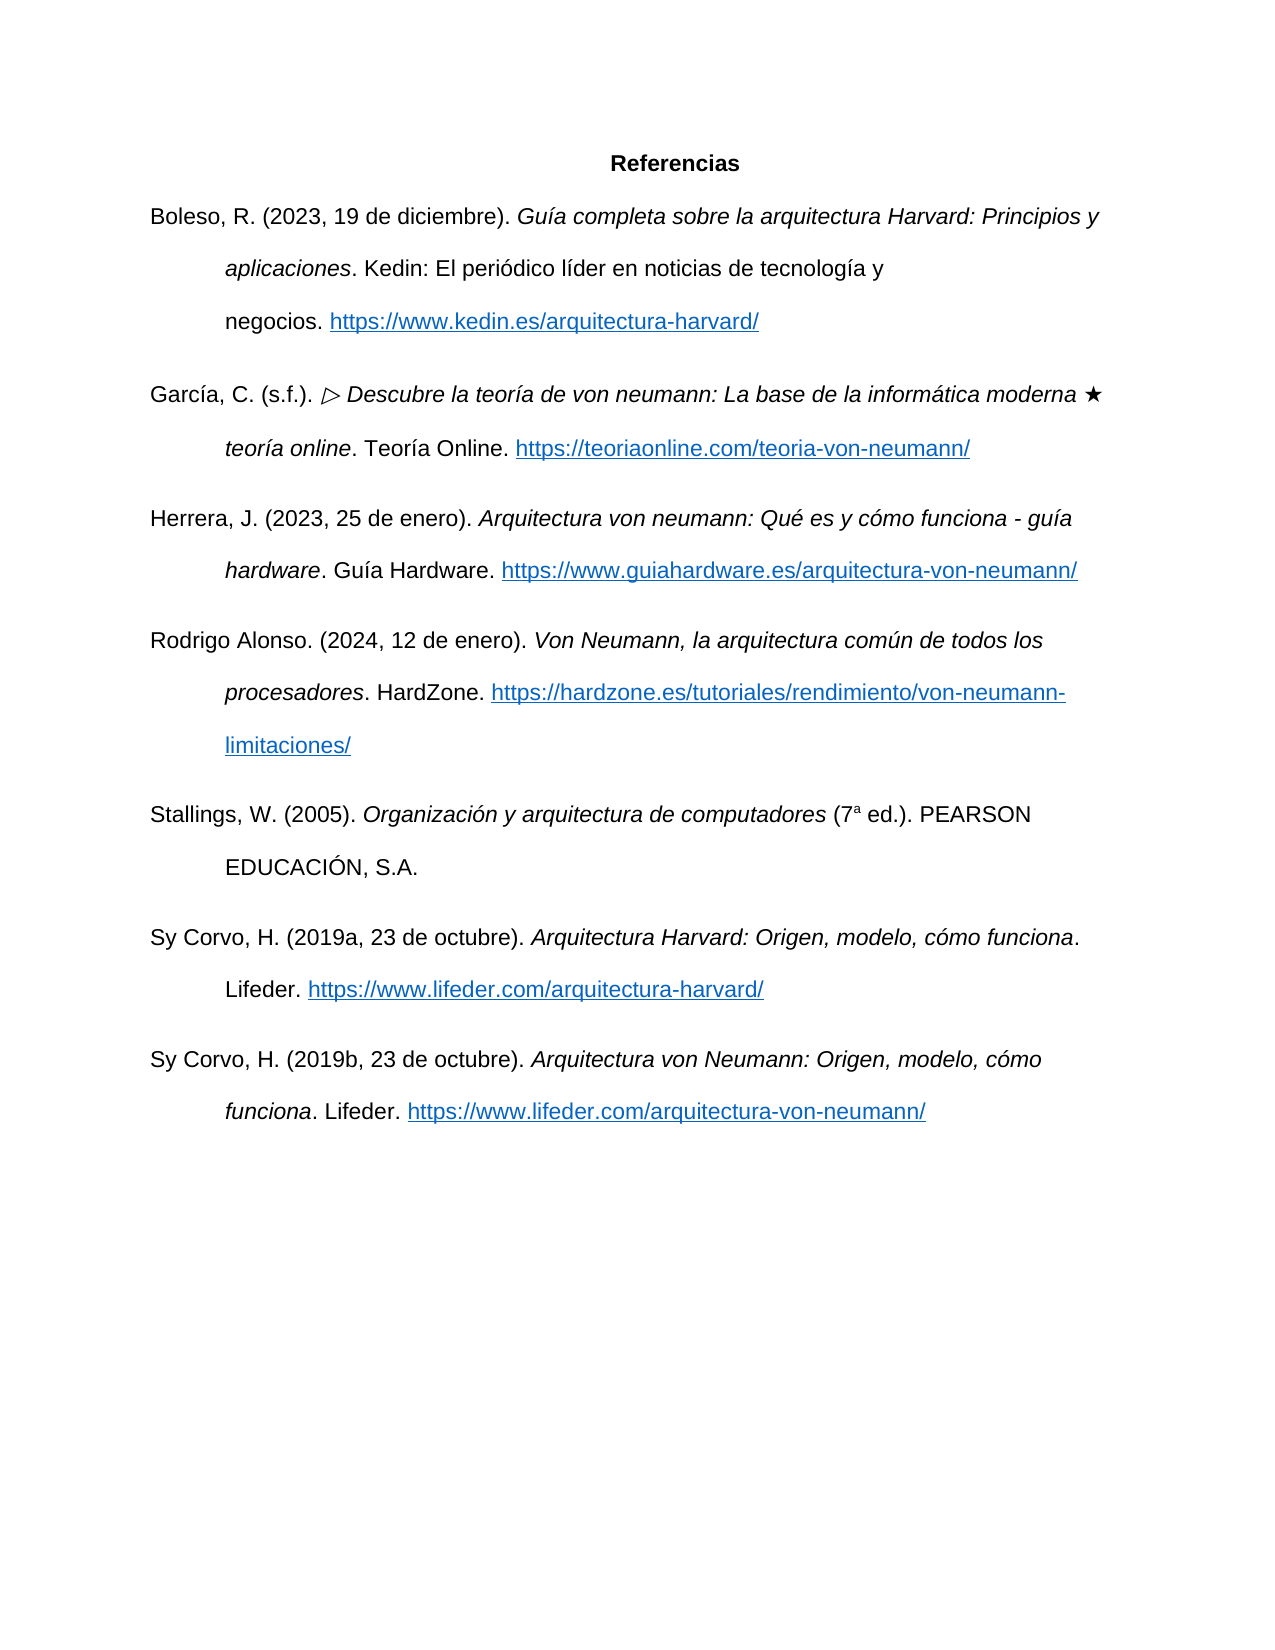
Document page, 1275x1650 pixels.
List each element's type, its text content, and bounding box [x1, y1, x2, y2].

subtitle Referencias [150, 150, 1125, 176]
text Herrera, J. (2023, 25 de enero). Arquitectura von neumann: Qué es y cómo funciona - guía hardware. Guía Hardware. https://www.guiahardware.es/arquitectura-von-neumann/ [150, 504, 1125, 583]
text Boleso, R. (2023, 19 de diciembre). Guía completa sobre la arquitectura Harvard: Principios y aplicaciones. Kedin: El periódico líder en noticias de tecnología y negocios. https://www.kedin.es/arquitectura-harvard/ [150, 203, 1125, 334]
text Sy Corvo, H. (2019b, 23 de octubre). Arquitectura von Neumann: Origen, modelo, cómo funciona. Lifeder. https://www.lifeder.com/arquitectura-von-neumann/ [150, 1046, 1125, 1124]
text Stallings, W. (2005). Organización y arquitectura de computadores (7a ed.). PEARSON EDUCACIÓN, S.A. [150, 801, 1125, 880]
text Sy Corvo, H. (2019a, 23 de octubre). Arquitectura Harvard: Origen, modelo, cómo funciona. Lifeder. https://www.lifeder.com/arquitectura-harvard/ [150, 923, 1125, 1002]
text Rodrigo Alonso. (2024, 12 de enero). Von Neumann, la arquitectura común de todos los procesadores. HardZone. https://hardzone.es/tutoriales/rendimiento/von-neumann-limitaciones/ [150, 627, 1125, 758]
text García, C. (s.f.). ▷ Descubre la teoría de von neumann: La base de la informática moderna ★ teoría online. Teoría Online. https://teoriaonline.com/teoria-von-neumann/ [150, 377, 1125, 461]
